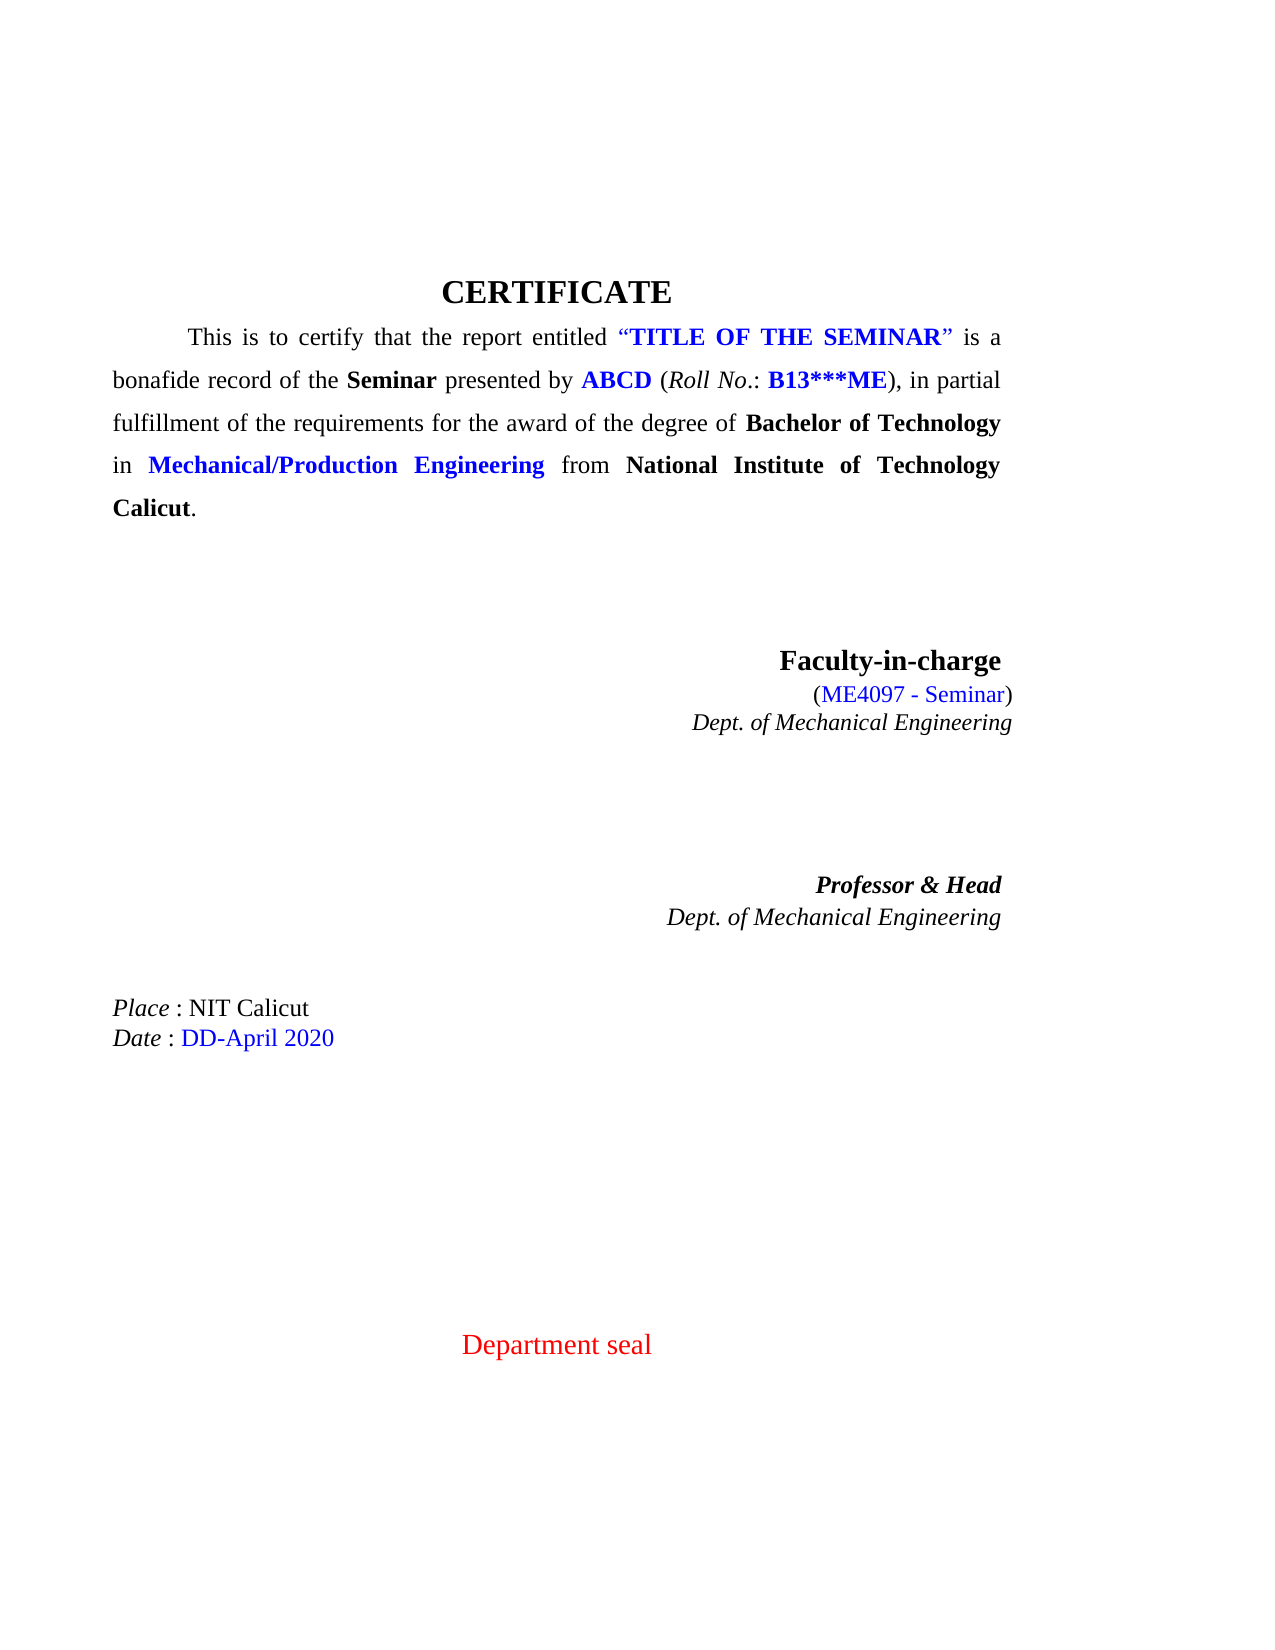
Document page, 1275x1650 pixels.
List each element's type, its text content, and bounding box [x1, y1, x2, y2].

text Place : NIT Calicut [112, 993, 1162, 1022]
text (ME4097 - Seminar) Dept. of Mechanical Engineering [692, 680, 1066, 736]
text Date : DD-April 2020 [113, 1023, 1132, 1052]
text Dept. of Mechanical Engineering [112, 902, 1001, 930]
subtitle CERTIFICATE [112, 272, 1001, 311]
subtitle Faculty-in-charge [112, 643, 1001, 677]
text Professor & Head [112, 871, 1001, 899]
text This is to certify that the report entitled “TITLE OF THE SEMINAR” is a bonafide record of the Seminar presented by ABCD (Roll No.: B13***ME), in partial fulfillment of the requirements for the award of the degree of Bachelor of Technology in Mechanical/Production Engineering from National Institute of Technology Calicut. [112, 322, 1001, 522]
text Department seal [112, 1327, 1001, 1361]
